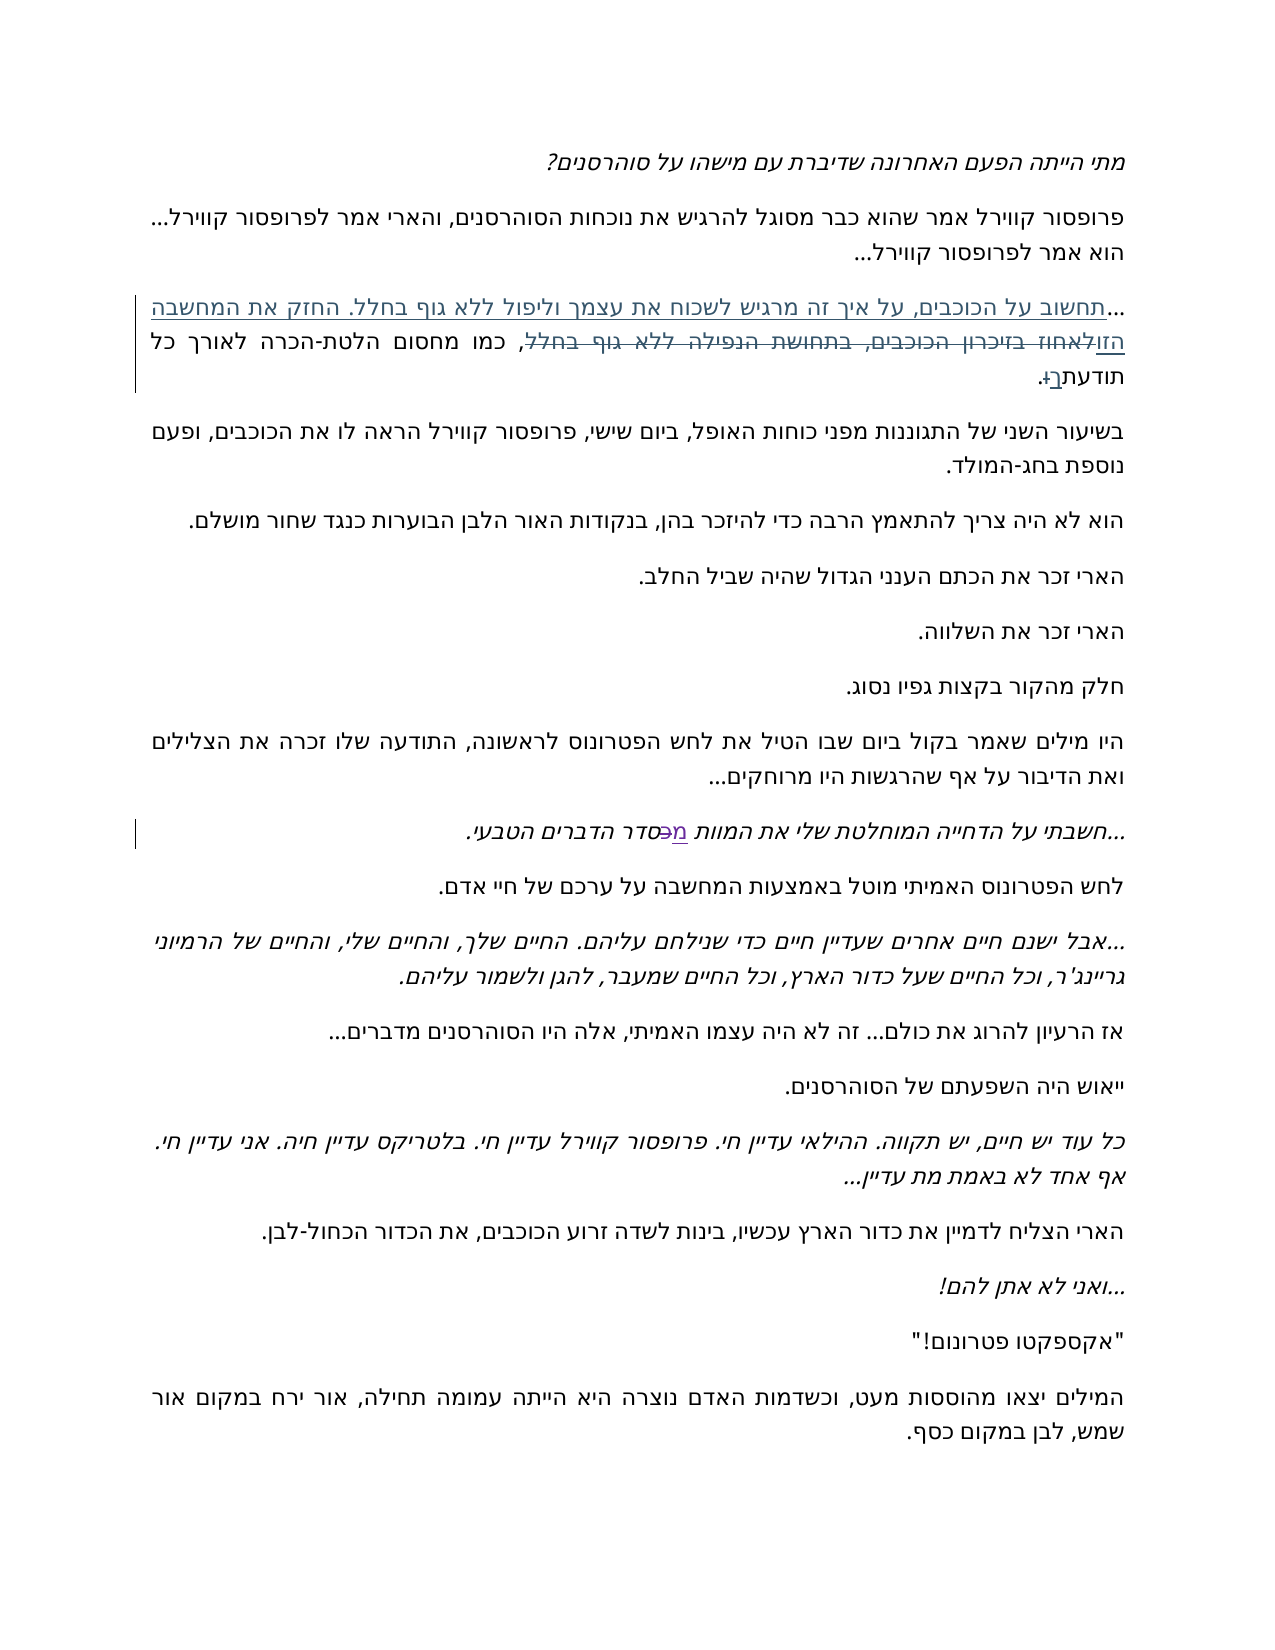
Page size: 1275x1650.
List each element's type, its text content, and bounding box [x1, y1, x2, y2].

text היו מילים שאמר בקול ביום שבו הטיל את לחש הפטרונוס לראשונה, התודעה שלו זכרה את הצלילים ואת הדיבור על אף שהרגשות היו מרוחקים… [150, 729, 1125, 793]
text כל עוד יש חיים, יש תקווה. ההילאי עדיין חי. פרופסור קווירל עדיין חי. בלטריקס עדיין חיה. אני עדיין חי. אף אחד לא באמת מת עדיין… [150, 1129, 1125, 1193]
text הארי הצליח לדמיין את כדור הארץ עכשיו, בינות לשדה זרוע הכוכבים, את הכדור הכחול-לבן. [150, 1219, 1125, 1249]
text ייאוש היה השפעתם של הסוהרסנים. [150, 1074, 1125, 1104]
text "אקספקטו פטרונום!" [150, 1329, 1125, 1359]
text ...אבל ישנם חיים אחרים שעדיין חיים כדי שנילחם עליהם. החיים שלך, והחיים שלי, והחיים של הרמיוני גריינג'ר, וכל החיים שעל כדור הארץ, וכל החיים שמעבר, להגן ולשמור עליהם. [150, 929, 1125, 993]
text חלק מהקור בקצות גפיו נסוג. [150, 674, 1125, 704]
text פרופסור קווירל אמר שהוא כבר מסוגל להרגיש את נוכחות הסוהרסנים, והארי אמר לפרופסור קווירל… הוא אמר לפרופסור קווירל… [150, 205, 1125, 269]
text ...חשבתי על הדחייה המוחלטת שלי את המוות סדר הדברים הטבעי. [150, 819, 1125, 849]
text ...ואני לא אתן להם! [150, 1274, 1125, 1304]
text הארי זכר את השלווה. [150, 619, 1125, 649]
text ..., כמו מחסום הלטת-הכרה לאורך כל תודעת. [150, 295, 1125, 393]
text הוא לא היה צריך להתאמץ הרבה כדי להיזכר בהן, בנקודות האור הלבן הבוערות כנגד שחור מושלם. [150, 508, 1125, 538]
text אז הרעיון להרוג את כולם… זה לא היה עצמו האמיתי, אלה היו הסוהרסנים מדברים… [150, 1019, 1125, 1049]
text המילים יצאו מהוססות מעט, וכשדמות האדם נוצרה היא הייתה עמומה תחילה, אור ירח במקום אור שמש, לבן במקום כסף. [150, 1384, 1125, 1449]
text בשיעור השני של התגוננות מפני כוחות האופל, ביום שישי, פרופסור קווירל הראה לו את הכוכבים, ופעם נוספת בחג-המולד. [150, 419, 1125, 483]
text לחש הפטרונוס האמיתי מוטל באמצעות המחשבה על ערכם של חיי אדם. [150, 874, 1125, 904]
text הארי זכר את הכתם הענני הגדול שהיה שביל החלב. [150, 563, 1125, 593]
text מתי הייתה הפעם האחרונה שדיברת עם מישהו על סוהרסנים? [150, 150, 1125, 180]
